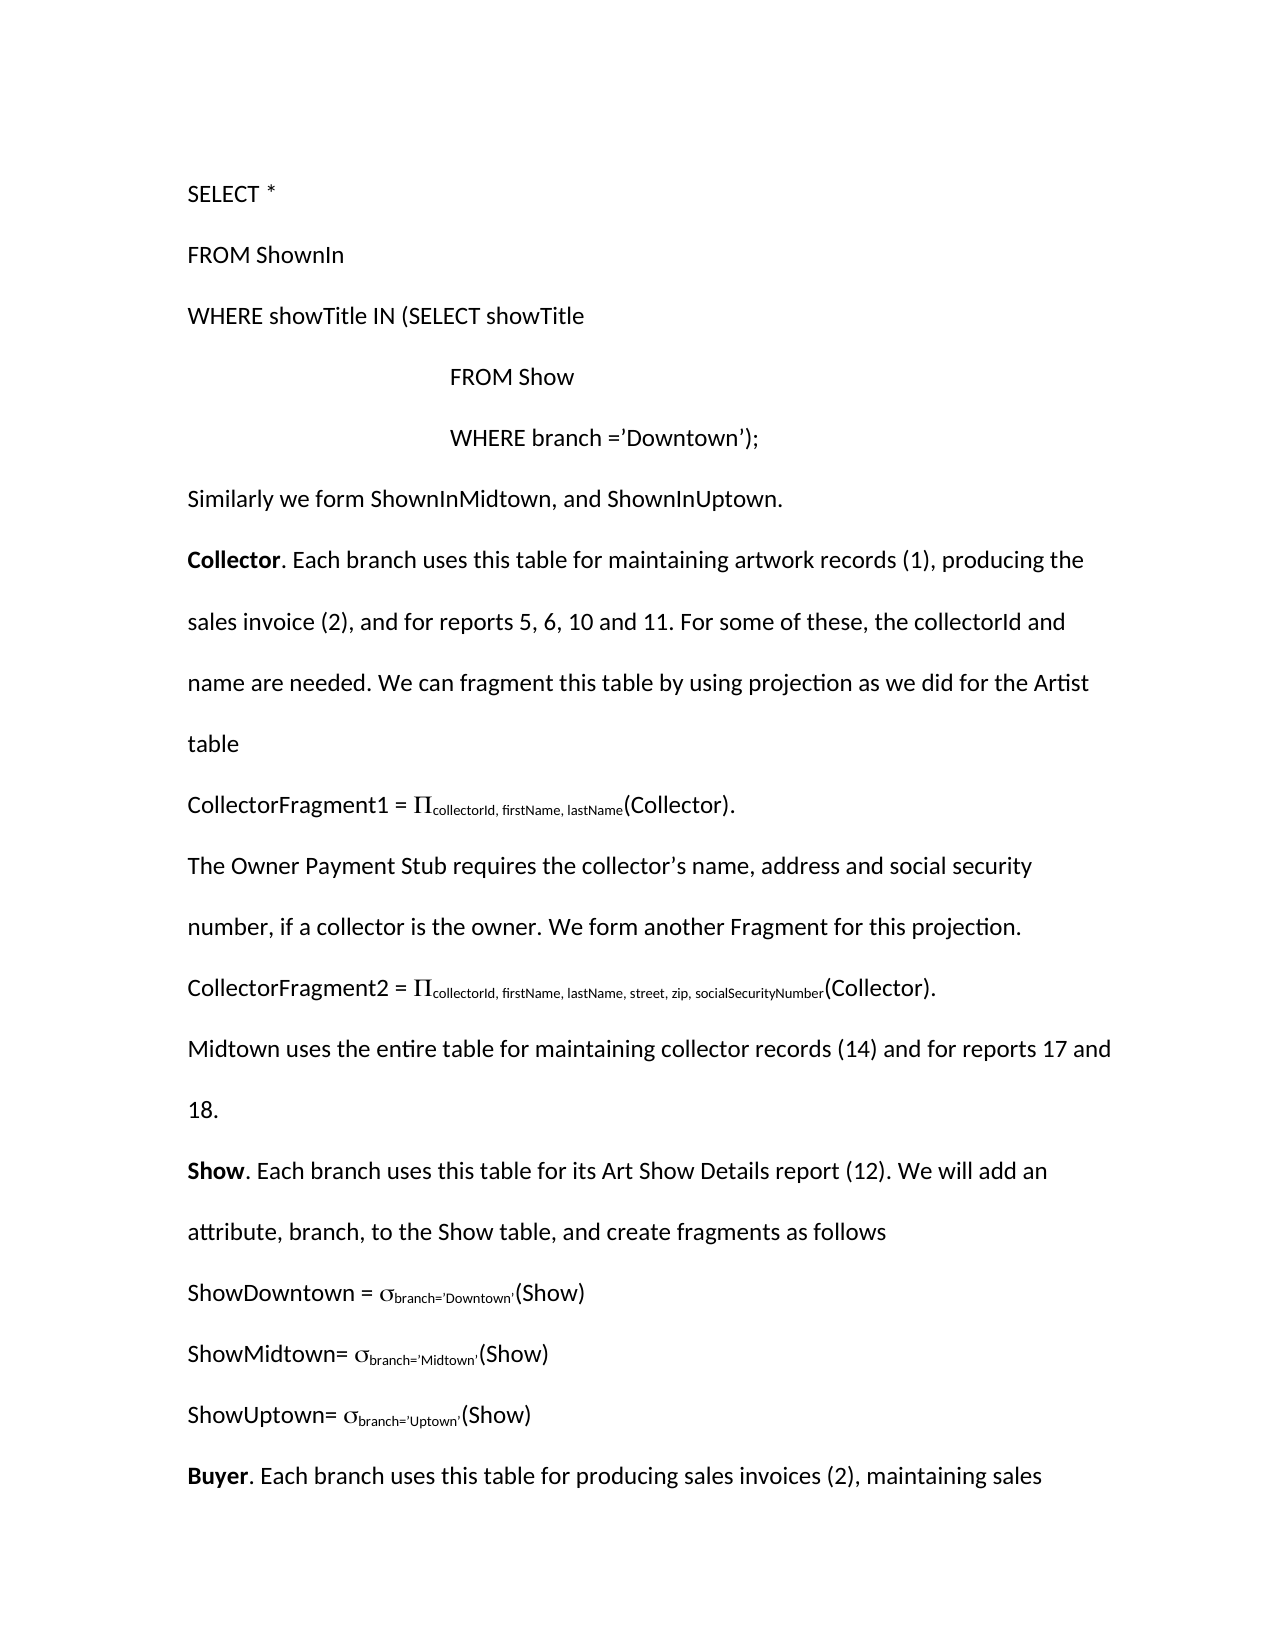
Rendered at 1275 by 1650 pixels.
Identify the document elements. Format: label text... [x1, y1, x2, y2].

text WHERE showTitle IN (SELECT showTitle [187, 300, 1125, 331]
text SELECT * [187, 178, 1125, 209]
text CollectorFragment1 = collectorId, firstName, lastName(Collector). [187, 789, 1125, 819]
text Midtown uses the entire table for maintaining collector records (14) and for reports 17 and 18. [187, 1033, 1125, 1124]
text FROM Show [187, 361, 1125, 392]
text Show. Each branch uses this table for its Art Show Details report (12). We will add an attribute, branch, to the Show table, and create fragments as follows [187, 1155, 1125, 1247]
text The Owner Payment Stub requires the collector’s name, address and social security number, if a collector is the owner. We form another Fragment for this projection. [187, 850, 1125, 941]
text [187, 1460, 1125, 1491]
text ShowDowntown = branch=’Downtown’(Show) [187, 1277, 1125, 1308]
text Similarly we form ShownInMidtown, and ShownInUptown. [187, 483, 1125, 514]
text ShowUptown= branch=’Uptown’(Show) [187, 1399, 1125, 1430]
text WHERE branch =’Downtown’); [187, 422, 1125, 453]
text FROM ShownIn [187, 239, 1125, 270]
text ShowMidtown= branch=’Midtown’(Show) [187, 1338, 1125, 1369]
text CollectorFragment2 = collectorId, firstName, lastName, street, zip, socialSecurityNumber(Collector). [187, 972, 1125, 1002]
text Collector. Each branch uses this table for maintaining artwork records (1), producing the sales invoice (2), and for reports 5, 6, 10 and 11. For some of these, the collectorId and name are needed. We can fragment this table by using projection as we did for the Artist table [187, 544, 1125, 758]
